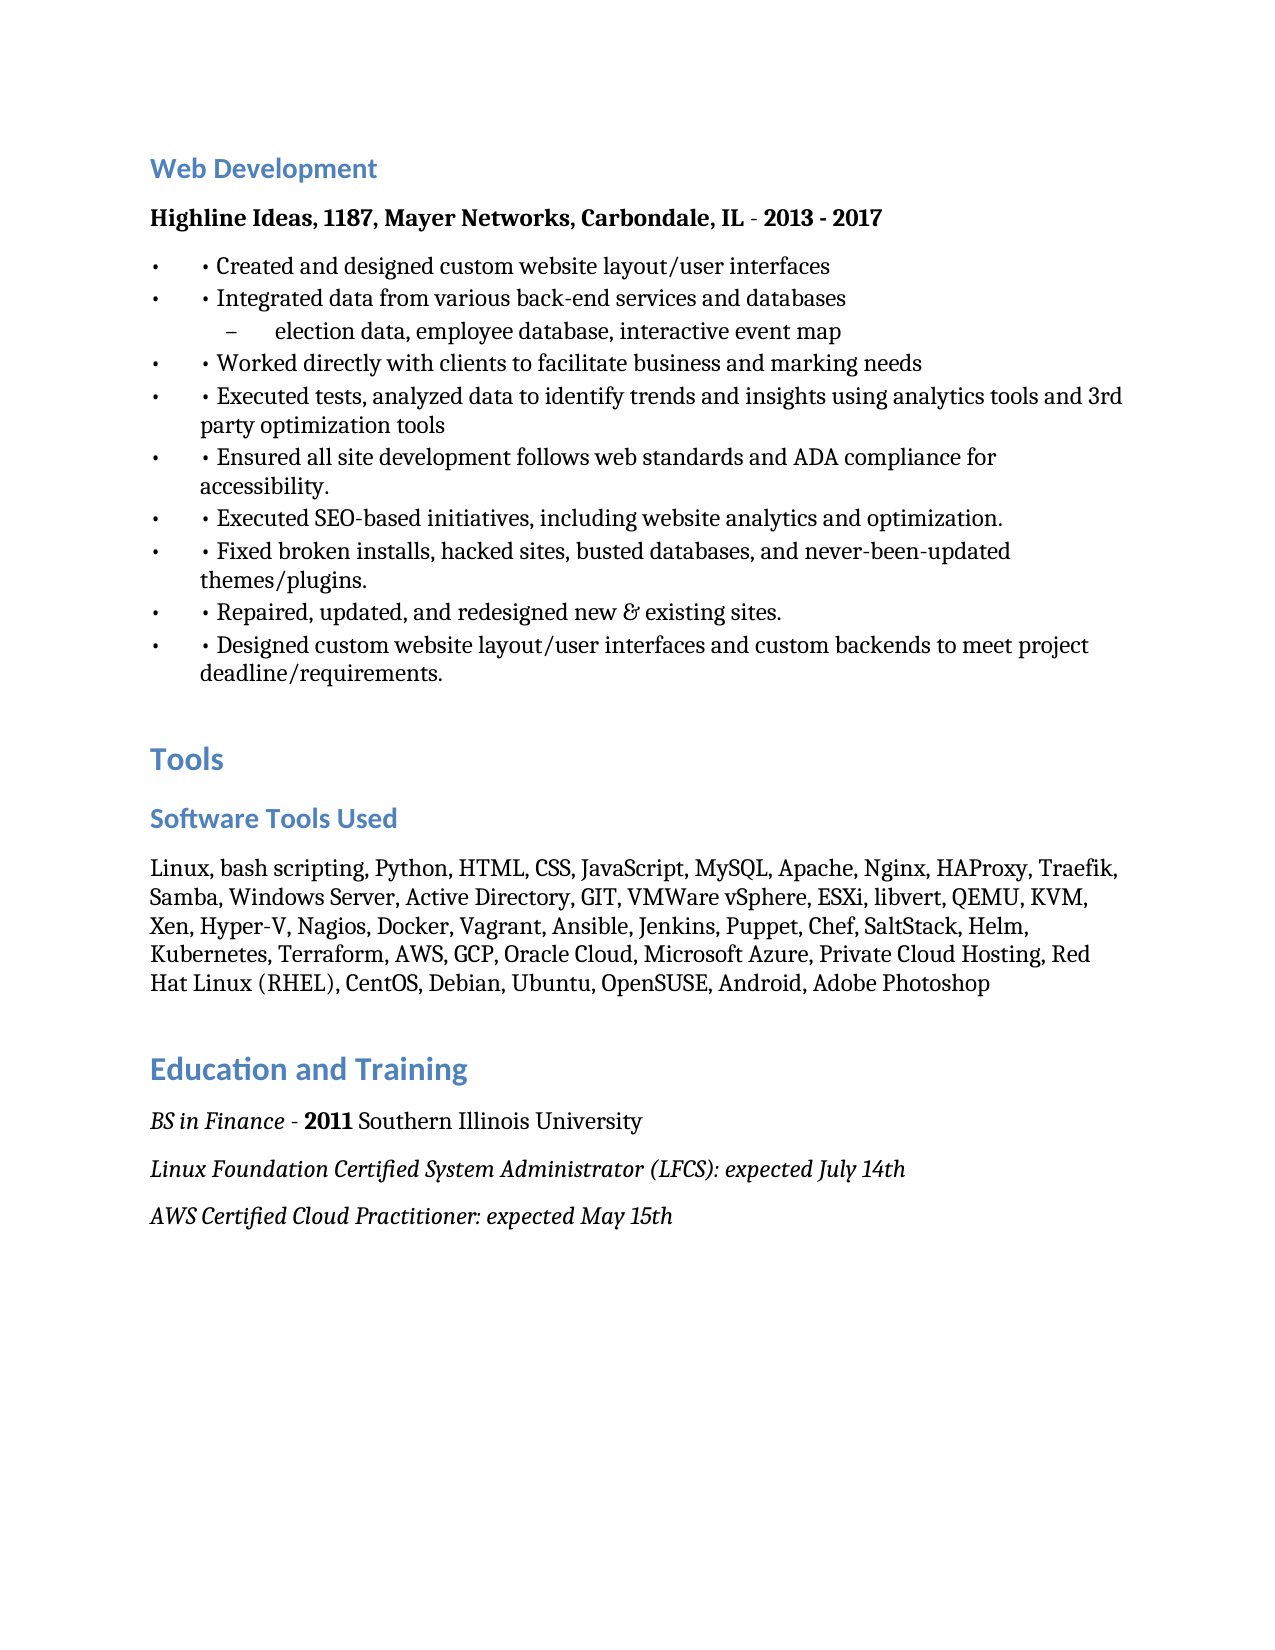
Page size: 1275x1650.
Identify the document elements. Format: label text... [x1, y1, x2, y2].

list • Integrated data from various back-end services and databases [150, 284, 1125, 313]
list • Ensured all site development follows web standards and ADA compliance for accessibility. [150, 443, 1125, 501]
list • Worked directly with clients to facilitate business and marking needs [150, 349, 1125, 378]
subtitle Education and Training [150, 1048, 1125, 1088]
subtitle Tools [150, 738, 1125, 779]
list • Executed SEO-based initiatives, including website analytics and optimization. [150, 504, 1125, 533]
text Highline Ideas, 1187, Mayer Networks, Carbondale, IL - 2013 - 2017 [150, 204, 1125, 233]
subtitle Web Development [150, 150, 1125, 186]
text BS in Finance - 2011 Southern Illinois University [150, 1107, 1125, 1136]
list • Fixed broken installs, hacked sites, busted databases, and never-been-updated themes/plugins. [150, 537, 1125, 594]
text Linux, bash scripting, Python, HTML, CSS, JavaScript, MySQL, Apache, Nginx, HAProxy, Traefik, Samba, Windows Server, Active Directory, GIT, VMWare vSphere, ESXi, libvert, QEMU, KVM, Xen, Hyper-V, Nagios, Docker, Vagrant, Ansible, Jenkins, Puppet, Chef, SaltStack, Helm, Kubernetes, Terraform, AWS, GCP, Oracle Cloud, Microsoft Azure, Private Cloud Hosting, Red Hat Linux (RHEL), CentOS, Debian, Ubuntu, OpenSUSE, Android, Adobe Photoshop [150, 854, 1125, 998]
list • Repaired, updated, and redesigned new & existing sites. [150, 598, 1125, 627]
list • Created and designed custom website layout/user interfaces [150, 252, 1125, 281]
list • Designed custom website layout/user interfaces and custom backends to meet project deadline/requirements. [150, 631, 1125, 688]
subtitle Software Tools Used [150, 800, 1125, 835]
list election data, employee database, interactive event map [225, 317, 1125, 346]
list • Executed tests, analyzed data to identify trends and insights using analytics tools and 3rd party optimization tools [150, 382, 1125, 439]
text Linux Foundation Certified System Administrator (LFCS): expected July 14th [150, 1155, 1125, 1183]
text AWS Certified Cloud Practitioner: expected May 15th [150, 1202, 1125, 1231]
